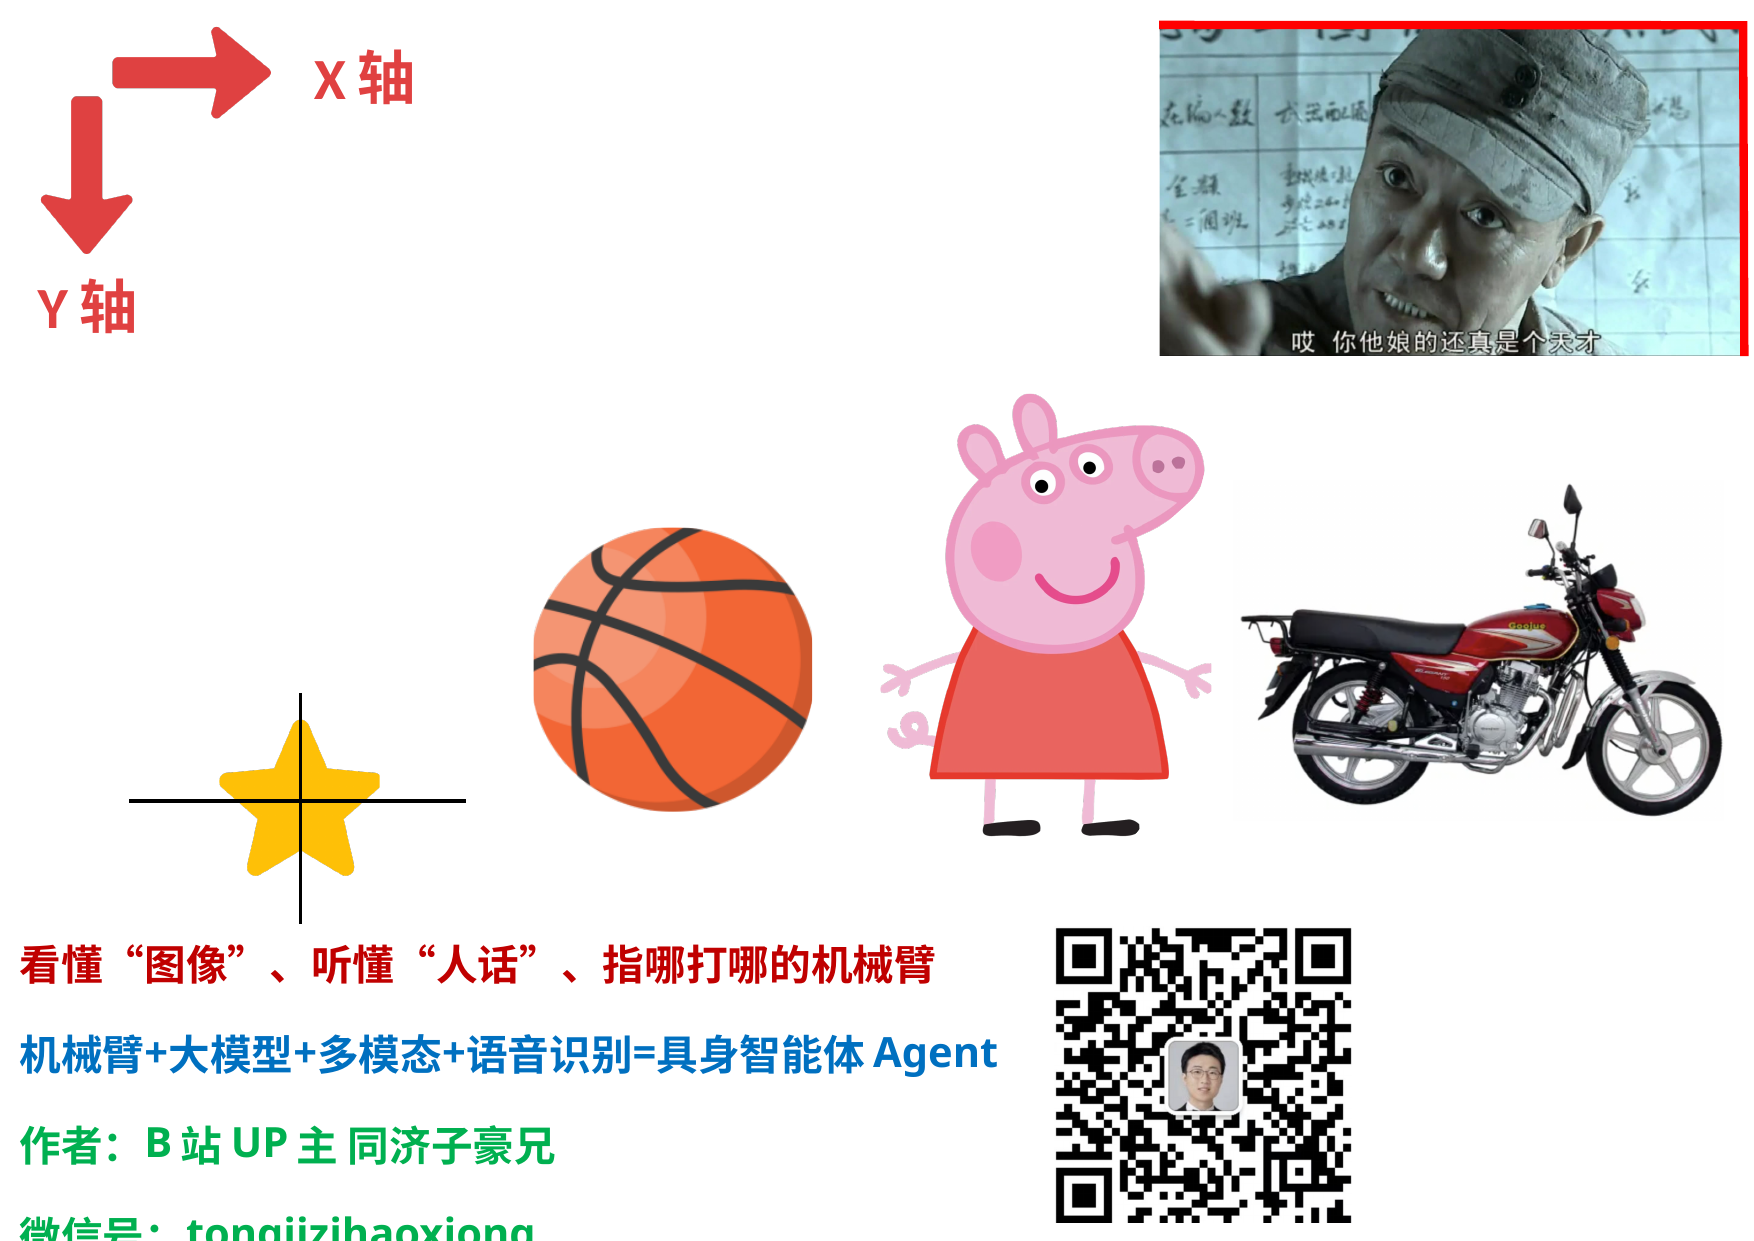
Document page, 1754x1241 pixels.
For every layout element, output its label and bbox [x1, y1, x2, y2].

picture [233, 803, 299, 878]
picture [219, 716, 299, 799]
picture [1053, 926, 1352, 1223]
picture [0, 0, 282, 265]
picture [302, 803, 365, 878]
picture [1159, 30, 1740, 356]
picture [880, 393, 1212, 839]
picture [1232, 480, 1724, 820]
picture [302, 716, 380, 799]
picture [531, 527, 812, 809]
